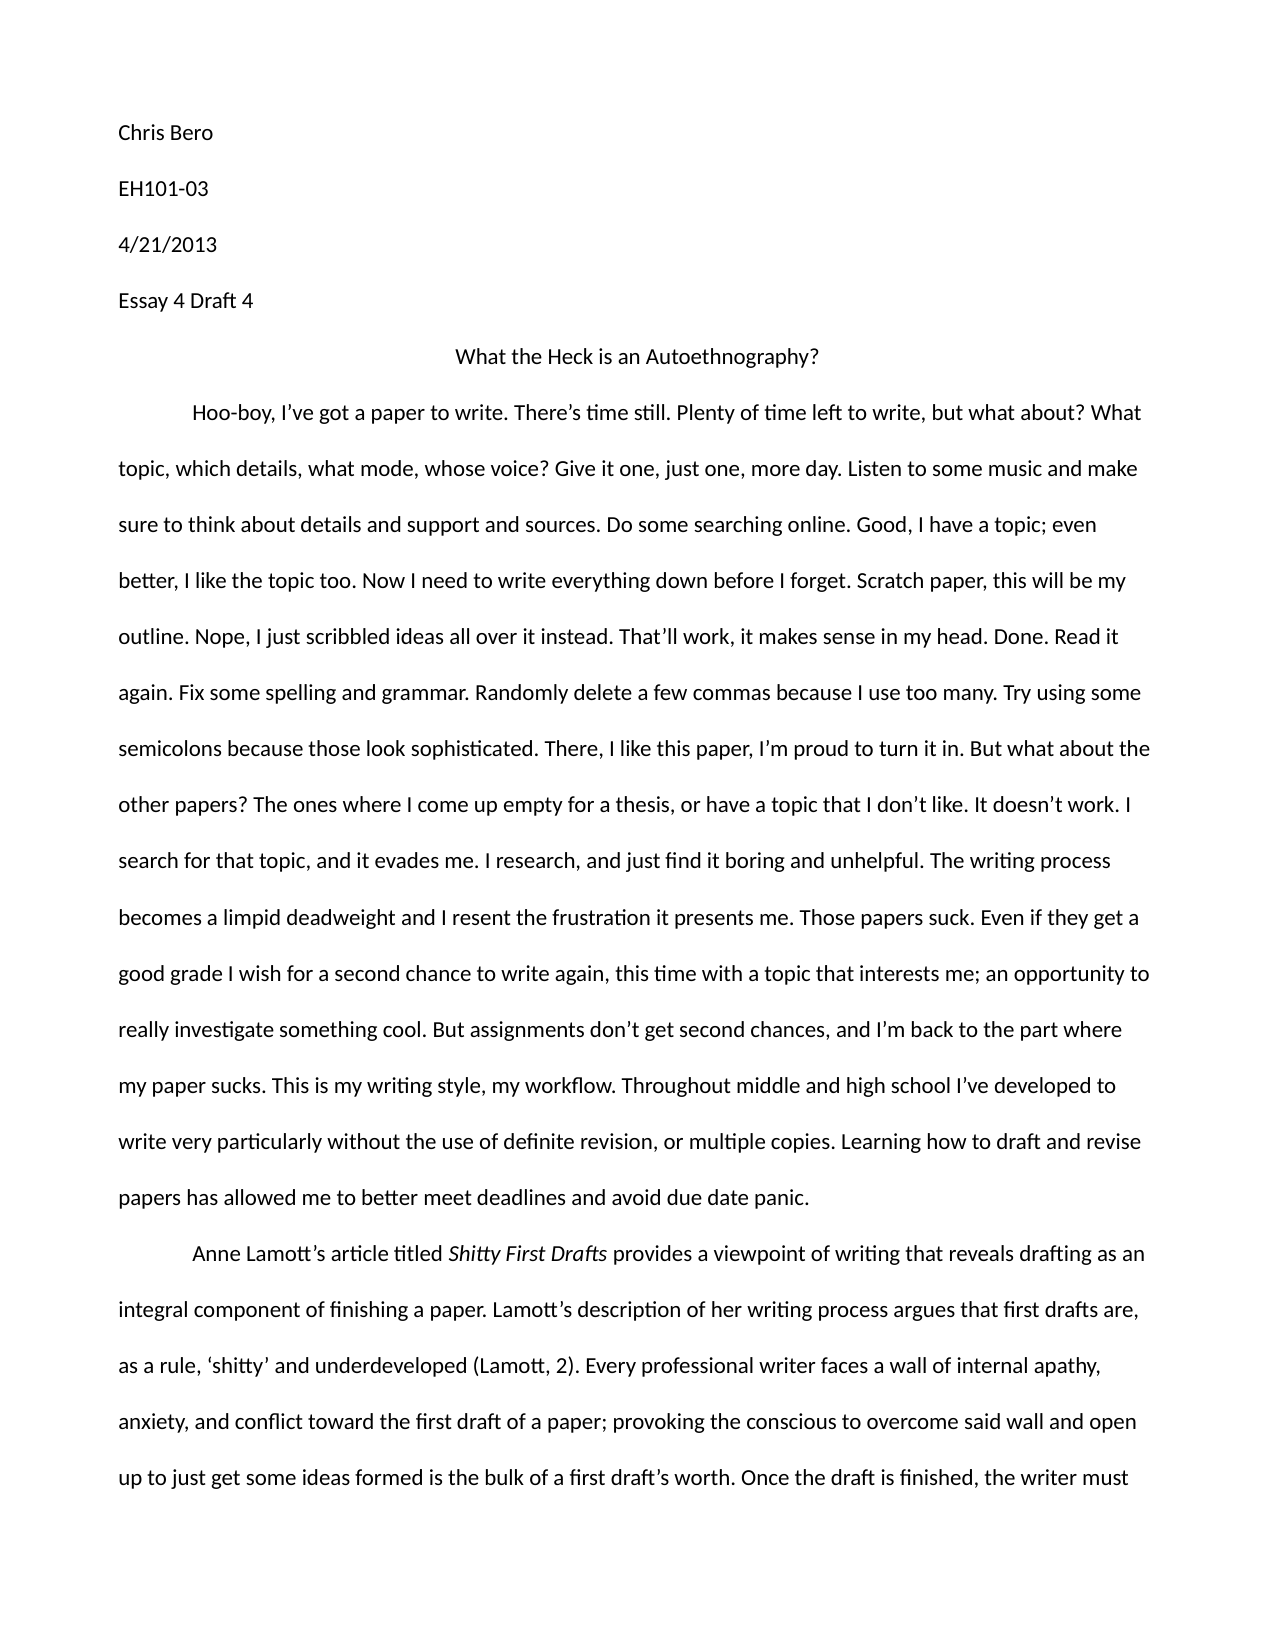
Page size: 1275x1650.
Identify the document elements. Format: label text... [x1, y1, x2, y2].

text What the Heck is an Autoethnography? [118, 342, 1157, 370]
text Chris Bero [118, 118, 1157, 146]
text Essay 4 Draft 4 [118, 286, 1157, 314]
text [118, 1239, 1157, 1491]
text EH101-03 [118, 174, 1157, 202]
text 4/21/2013 [118, 230, 1157, 258]
text Hoo-boy, I’ve got a paper to write. There’s time still. Plenty of time left to write, but what about? What topic, which details, what mode, whose voice? Give it one, just one, more day. Listen to some music and make sure to think about details and support and sources. Do some searching online. Good, I have a topic; even better, I like the topic too. Now I need to write everything down before I forget. Scratch paper, this will be my outline. Nope, I just scribbled ideas all over it instead. That’ll work, it makes sense in my head. Done. Read it again. Fix some spelling and grammar. Randomly delete a few commas because I use too many. Try using some semicolons because those look sophisticated. There, I like this paper, I’m proud to turn it in. But what about the other papers? The ones where I come up empty for a thesis, or have a topic that I don’t like. It doesn’t work. I search for that topic, and it evades me. I research, and just find it boring and unhelpful. The writing process becomes a limpid deadweight and I resent the frustration it presents me. Those papers suck. Even if they get a good grade I wish for a second chance to write again, this time with a topic that interests me; an opportunity to really investigate something cool. But assignments don’t get second chances, and I’m back to the part where my paper sucks. This is my writing style, my workflow. Throughout middle and high school I’ve developed to write very particularly without the use of definite revision, or multiple copies. Learning how to draft and revise papers has allowed me to better meet deadlines and avoid due date panic. [118, 398, 1157, 1211]
